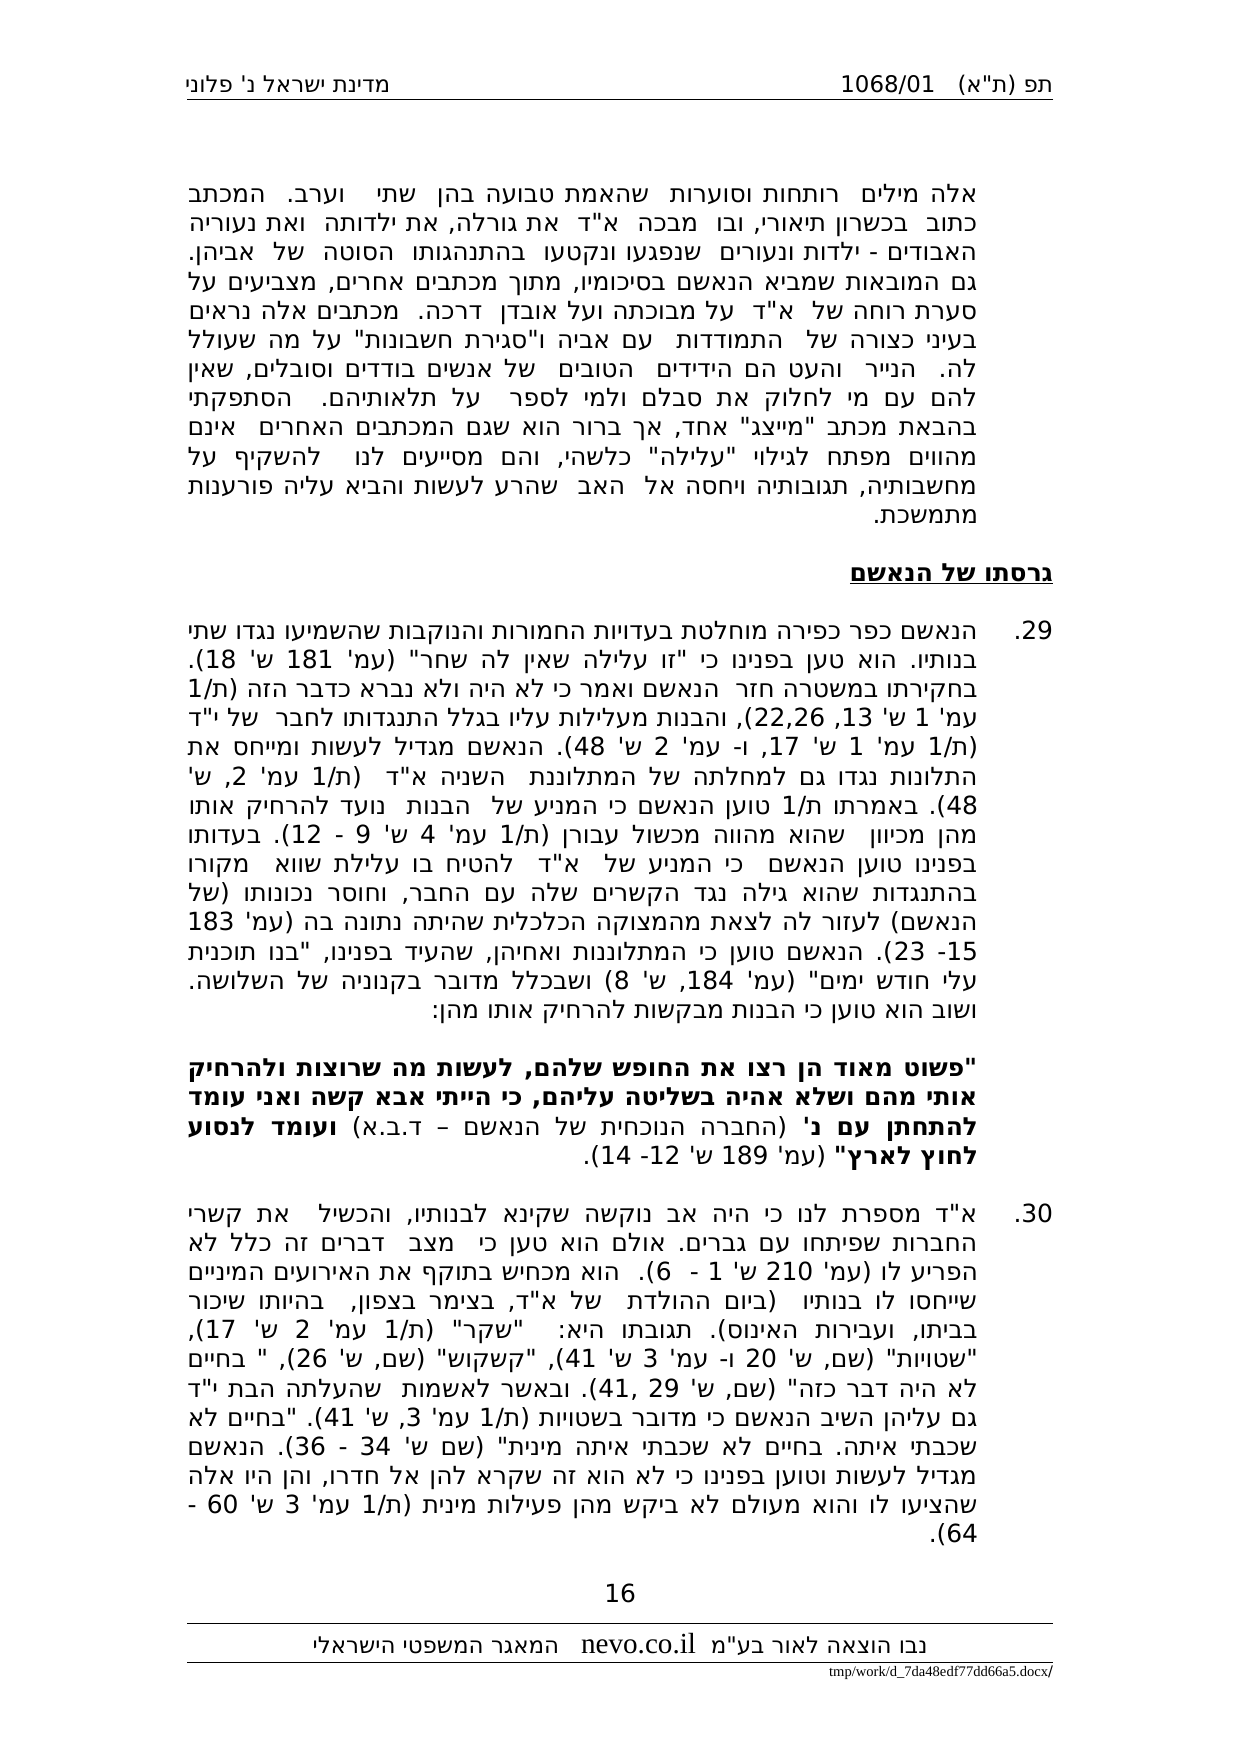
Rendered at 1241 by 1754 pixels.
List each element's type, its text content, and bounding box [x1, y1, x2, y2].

text "פשוט מאוד הן רצו את החופש שלהם, לעשות מה שרוצות ולהרחיק אותי מהם ושלא אהיה בשליטה עליהם, כי הייתי אבא קשה ואני עומד להתחתן עם נ' (החברה הנוכחית של הנאשם – ד.ב.א) ועומד לנסוע לחוץ לארץ" (עמ' 189 ש' 12- 14). [187, 1024, 1053, 1170]
text אלה מילים רותחות וסוערות שהאמת טבועה בהן שתי וערב. המכתב כתוב בכשרון תיאורי, ובו מבכה א"ד את גורלה, את ילדותה ואת נעוריה האבודים - ילדות ונעורים שנפגעו ונקטעו בהתנהגותו הסוטה של אביהן. גם המובאות שמביא הנאשם בסיכומיו, מתוך מכתבים אחרים, מצביעים על סערת רוחה של א"ד על מבוכתה ועל אובדן דרכה. מכתבים אלה נראים בעיני כצורה של התמודדות עם אביה ו"סגירת חשבונות" על מה שעולל לה. הנייר והעט הם הידידים הטובים של אנשים בודדים וסובלים, שאין להם עם מי לחלוק את סבלם ולמי לספר על תלאותיהם. הסתפקתי בהבאת מכתב "מייצג" אחד, אך ברור הוא שגם המכתבים האחרים אינם מהווים מפתח לגילוי "עלילה" כלשהי, והם מסייעים לנו להשקיף על מחשבותיה, תגובותיה ויחסה אל האב שהרע לעשות והביא עליה פורענות מתמשכת. [187, 150, 1053, 529]
subtitle גרסתו של הנאשם [187, 558, 1053, 587]
text 29. הנאשם כפר כפירה מוחלטת בעדויות החמורות והנוקבות שהשמיעו נגדו שתי בנותיו. הוא טען בפנינו כי "זו עלילה שאין לה שחר" (עמ' 181 ש' 18). בחקירתו במשטרה חזר הנאשם ואמר כי לא היה ולא נברא כדבר הזה (ת/1 עמ' 1 ש' 13, 22,26), והבנות מעלילות עליו בגלל התנגדותו לחבר של י"ד (ת/1 עמ' 1 ש' 17, ו- עמ' 2 ש' 48). הנאשם מגדיל לעשות ומייחס את התלונות נגדו גם למחלתה של המתלוננת השניה א"ד (ת/1 עמ' 2, ש' 48). באמרתו ת/1 טוען הנאשם כי המניע של הבנות נועד להרחיק אותו מהן מכיוון שהוא מהווה מכשול עבורן (ת/1 עמ' 4 ש' 9 - 12). בעדותו בפנינו טוען הנאשם כי המניע של א"ד להטיח בו עלילת שווא מקורו בהתנגדות שהוא גילה נגד הקשרים שלה עם החבר, וחוסר נכונותו (של הנאשם) לעזור לה לצאת מהמצוקה הכלכלית שהיתה נתונה בה (עמ' 183 15- 23). הנאשם טוען כי המתלוננות ואחיהן, שהעיד בפנינו, "בנו תוכנית עלי חודש ימים" (עמ' 184, ש' 8) ושבכלל מדובר בקנוניה של השלושה. ושוב הוא טוען כי הבנות מבקשות להרחיק אותו מהן: [187, 616, 1053, 1024]
text 30. א"ד מספרת לנו כי היה אב נוקשה שקינא לבנותיו, והכשיל את קשרי החברות שפיתחו עם גברים. אולם הוא טען כי מצב דברים זה כלל לא הפריע לו (עמ' 210 ש' 1 - 6). הוא מכחיש בתוקף את האירועים המיניים שייחסו לו בנותיו (ביום ההולדת של א"ד, בצימר בצפון, בהיותו שיכור בביתו, ועבירות האינוס). תגובתו היא: "שקר" (ת/1 עמ' 2 ש' 17), "שטויות" (שם, ש' 20 ו- עמ' 3 ש' 41), "קשקוש" (שם, ש' 26), " בחיים לא היה דבר כזה" (שם, ש' 29 ,41). ובאשר לאשמות שהעלתה הבת י"ד גם עליהן השיב הנאשם כי מדובר בשטויות (ת/1 עמ' 3, ש' 41). "בחיים לא שכבתי איתה. בחיים לא שכבתי איתה מינית" (שם ש' 34 - 36). הנאשם מגדיל לעשות וטוען בפנינו כי לא הוא זה שקרא להן אל חדרו, והן היו אלה שהציעו לו והוא מעולם לא ביקש מהן פעילות מינית (ת/1 עמ' 3 ש' 60 - 64). [187, 1199, 1053, 1549]
